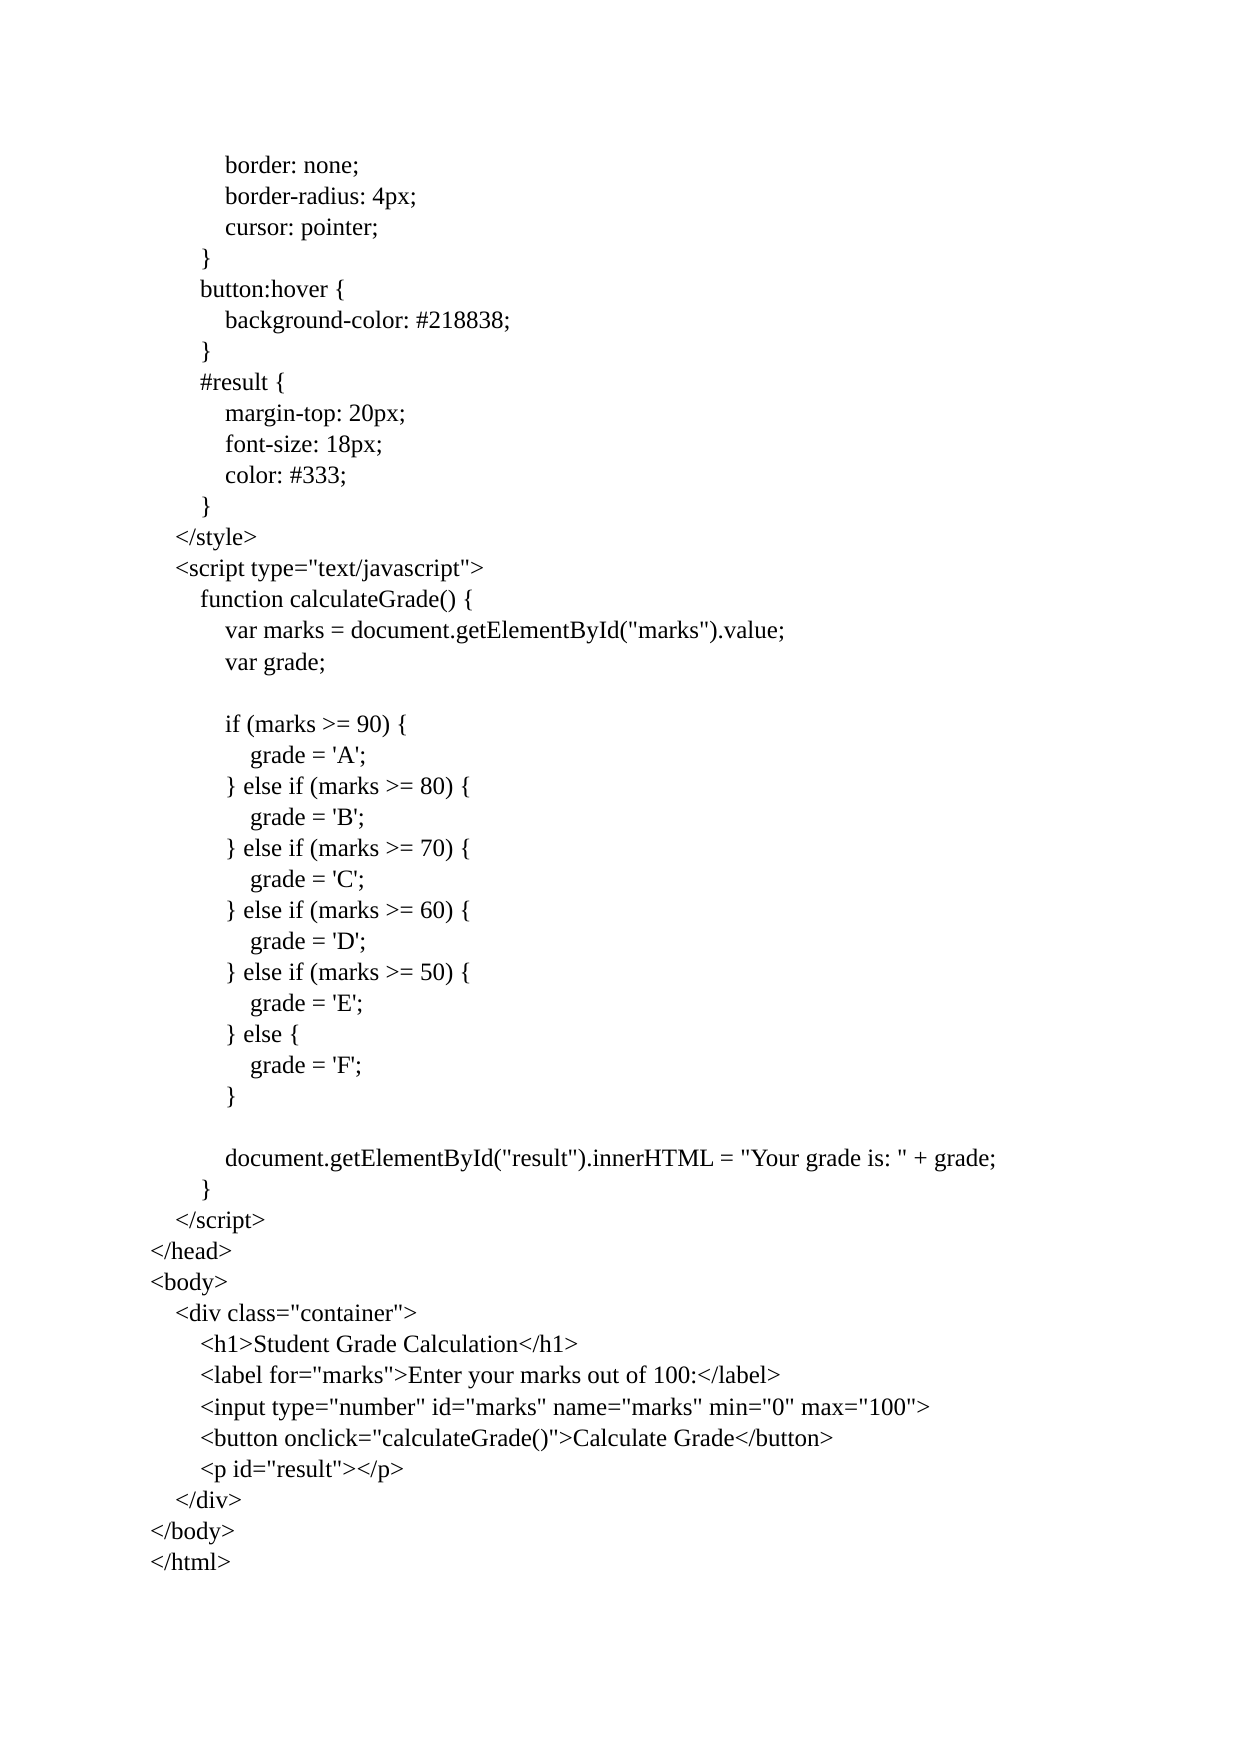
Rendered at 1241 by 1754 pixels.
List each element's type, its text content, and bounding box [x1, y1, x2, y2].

text </style> [150, 522, 1090, 551]
text #result { [150, 367, 1090, 396]
text <label for="marks">Enter your marks out of 100:</label> [150, 1361, 1090, 1389]
text grade = 'B'; [150, 802, 1090, 831]
text } else if (marks >= 60) { [150, 895, 1090, 924]
text border-radius: 4px; [150, 181, 1090, 210]
text background-color: #218838; [150, 305, 1090, 334]
text function calculateGrade() { [150, 584, 1090, 613]
text } [150, 336, 1090, 365]
text grade = 'E'; [150, 988, 1090, 1017]
text font-size: 18px; [150, 429, 1090, 458]
text <input type="number" id="marks" name="marks" min="0" max="100"> [150, 1392, 1090, 1420]
text } else { [150, 1019, 1090, 1048]
text grade = 'F'; [150, 1050, 1090, 1079]
text <div class="container"> [150, 1298, 1090, 1327]
text } else if (marks >= 80) { [150, 771, 1090, 799]
text </div> [150, 1485, 1090, 1513]
text <p id="result"></p> [150, 1454, 1090, 1482]
text color: #333; [150, 460, 1090, 489]
text grade = 'D'; [150, 926, 1090, 955]
text <h1>Student Grade Calculation</h1> [150, 1329, 1090, 1358]
text } [150, 491, 1090, 520]
text </head> [150, 1236, 1090, 1265]
text } [150, 243, 1090, 272]
text var grade; [150, 647, 1090, 675]
text <button onclick="calculateGrade()">Calculate Grade</button> [150, 1423, 1090, 1451]
text document.getElementById("result").innerHTML = "Your grade is: " + grade; [150, 1143, 1090, 1172]
text } [150, 1081, 1090, 1110]
text grade = 'C'; [150, 864, 1090, 893]
text </script> [150, 1205, 1090, 1234]
text if (marks >= 90) { [150, 709, 1090, 737]
text border: none; [150, 150, 1090, 179]
text <script type="text/javascript"> [150, 553, 1090, 582]
text grade = 'A'; [150, 740, 1090, 768]
text } else if (marks >= 50) { [150, 957, 1090, 986]
text button:hover { [150, 274, 1090, 303]
text </body> [150, 1516, 1090, 1544]
text } else if (marks >= 70) { [150, 833, 1090, 862]
text </html> [150, 1547, 1090, 1576]
text margin-top: 20px; [150, 398, 1090, 427]
text var marks = document.getElementById("marks").value; [150, 616, 1090, 644]
text cursor: pointer; [150, 212, 1090, 241]
text <body> [150, 1267, 1090, 1296]
text } [150, 1174, 1090, 1203]
